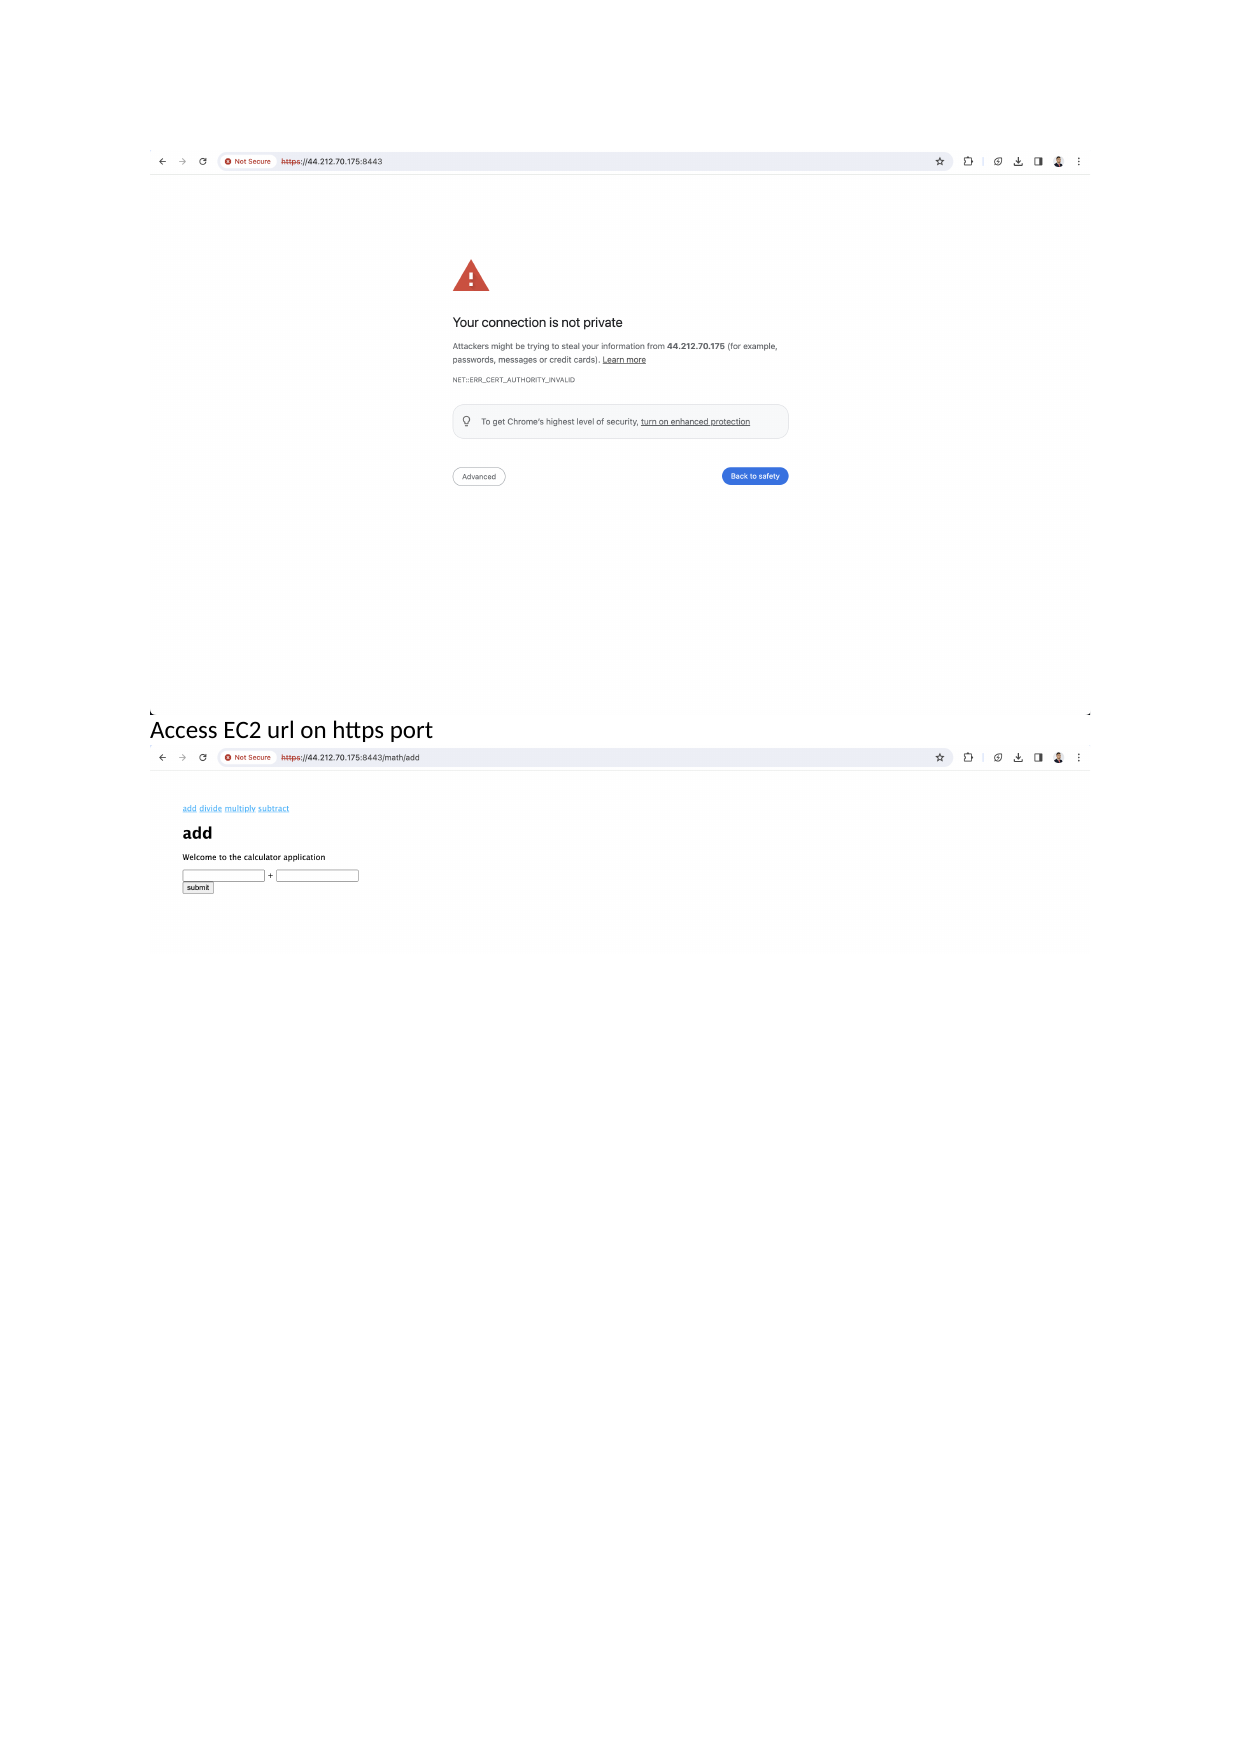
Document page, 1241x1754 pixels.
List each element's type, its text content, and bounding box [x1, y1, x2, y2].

picture [150, 745, 1091, 954]
text Access EC2 url on https port [150, 715, 1090, 745]
picture [150, 150, 1091, 715]
